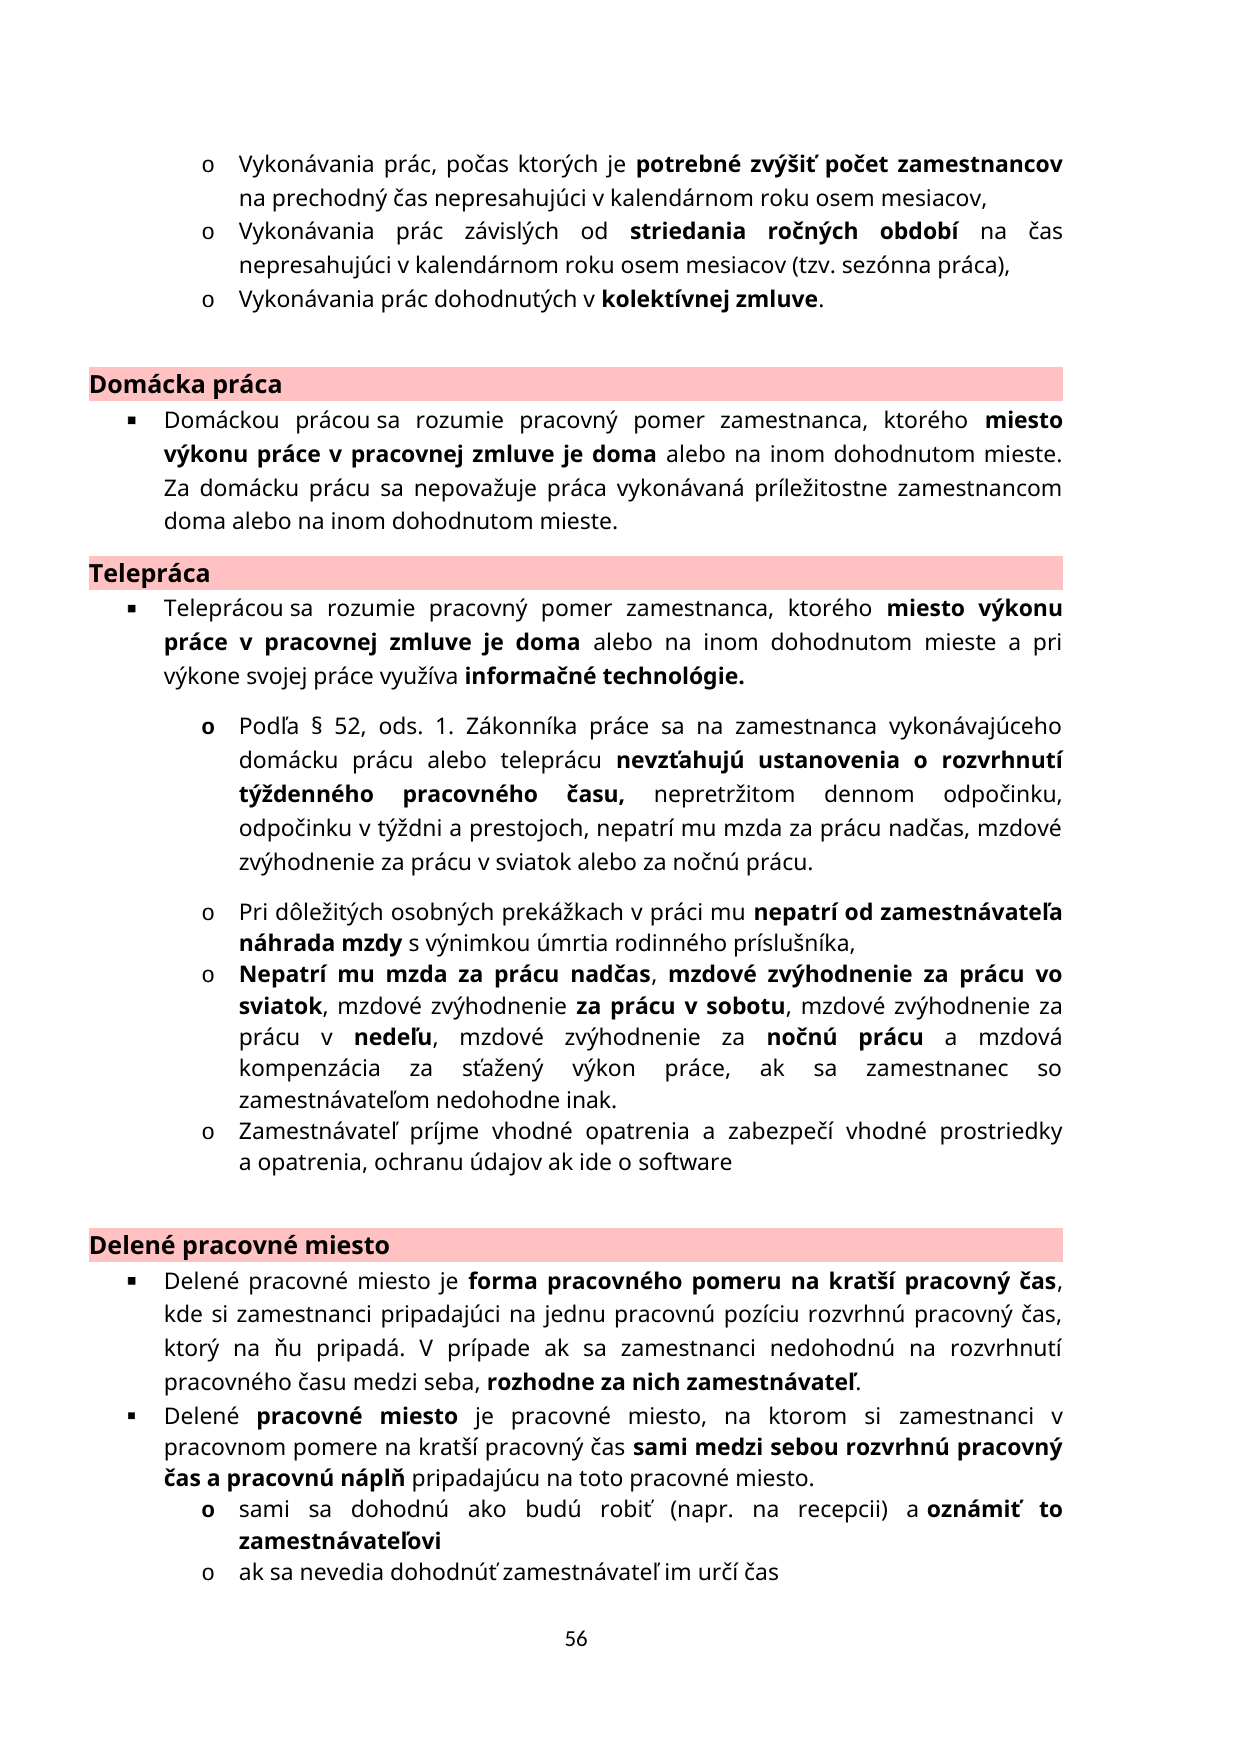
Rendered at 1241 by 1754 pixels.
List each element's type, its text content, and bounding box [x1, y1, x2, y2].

list Delené pracovné miesto je forma pracovného pomeru na kratší pracovný čas, kde si zamestnanci pripadajúci na jednu pracovnú pozíciu rozvrhnú pracovný čas, ktorý na ňu pripadá. V prípade ak sa zamestnanci nedohodnú na rozvrhnutí pracovného času medzi seba, rozhodne za nich zamestnávateľ. [126, 1264, 1063, 1397]
list Zamestnávateľ príjme vhodné opatrenia a zabezpečí vhodné prostriedky a opatrenia, ochranu údajov ak ide o software [201, 1115, 1063, 1177]
text Delené pracovné miesto [89, 1228, 1063, 1262]
list ak sa nevedia dohodnúť zamestnávateľ im určí čas [201, 1556, 1063, 1587]
text Telepráca [89, 556, 1063, 590]
list Podľa § 52, ods. 1. Zákonníka práce sa na zamestnanca vykonávajúceho domácku prácu alebo teleprácu nevzťahujú ustanovenia o rozvrhnutí týždenného pracovného času, nepretržitom dennom odpočinku, odpočinku v týždni a prestojoch, nepatrí mu mzda za prácu nadčas, mzdové zvýhodnenie za prácu v sviatok alebo za nočnú prácu. [201, 710, 1063, 877]
list Teleprácou sa rozumie pracovný pomer zamestnanca, ktorého miesto výkonu práce v pracovnej zmluve je doma alebo na inom dohodnutom mieste a pri výkone svojej práce využíva informačné technológie. [126, 592, 1063, 691]
list Delené pracovné miesto je pracovné miesto, na ktorom si zamestnanci v pracovnom pomere na kratší pracovný čas sami medzi sebou rozvrhnú pracovný čas a pracovnú náplň pripadajúcu na toto pracovné miesto. [126, 1399, 1063, 1493]
list Vykonávania prác závislých od striedania ročných období na čas nepresahujúci v kalendárnom roku osem mesiacov (tzv. sezónna práca), [201, 215, 1063, 280]
list Nepatrí mu mzda za prácu nadčas, mzdové zvýhodnenie za prácu vo sviatok, mzdové zvýhodnenie za prácu v sobotu, mzdové zvýhodnenie za prácu v nedeľu, mzdové zvýhodnenie za nočnú prácu a mzdová kompenzácia za sťažený výkon práce, ak sa zamestnanec so zamestnávateľom nedohodne inak. [201, 958, 1063, 1115]
list Domáckou prácou sa rozumie pracovný pomer zamestnanca, ktorého miesto výkonu práce v pracovnej zmluve je doma alebo na inom dohodnutom mieste. Za domácku prácu sa nepovažuje práca vykonávaná príležitostne zamestnancom doma alebo na inom dohodnutom mieste. [126, 404, 1063, 536]
list sami sa dohodnú ako budú robiť (napr. na recepcii) a oznámiť to zamestnávateľovi [201, 1493, 1063, 1556]
list Pri dôležitých osobných prekážkach v práci mu nepatrí od zamestnávateľa náhrada mzdy s výnimkou úmrtia rodinného príslušníka, [201, 896, 1063, 958]
list Vykonávania prác dohodnutých v kolektívnej zmluve. [201, 283, 1063, 314]
text Domácka práca [89, 367, 1063, 401]
list Vykonávania prác, počas ktorých je potrebné zvýšiť počet zamestnancov na prechodný čas nepresahujúci v kalendárnom roku osem mesiacov, [201, 148, 1063, 213]
